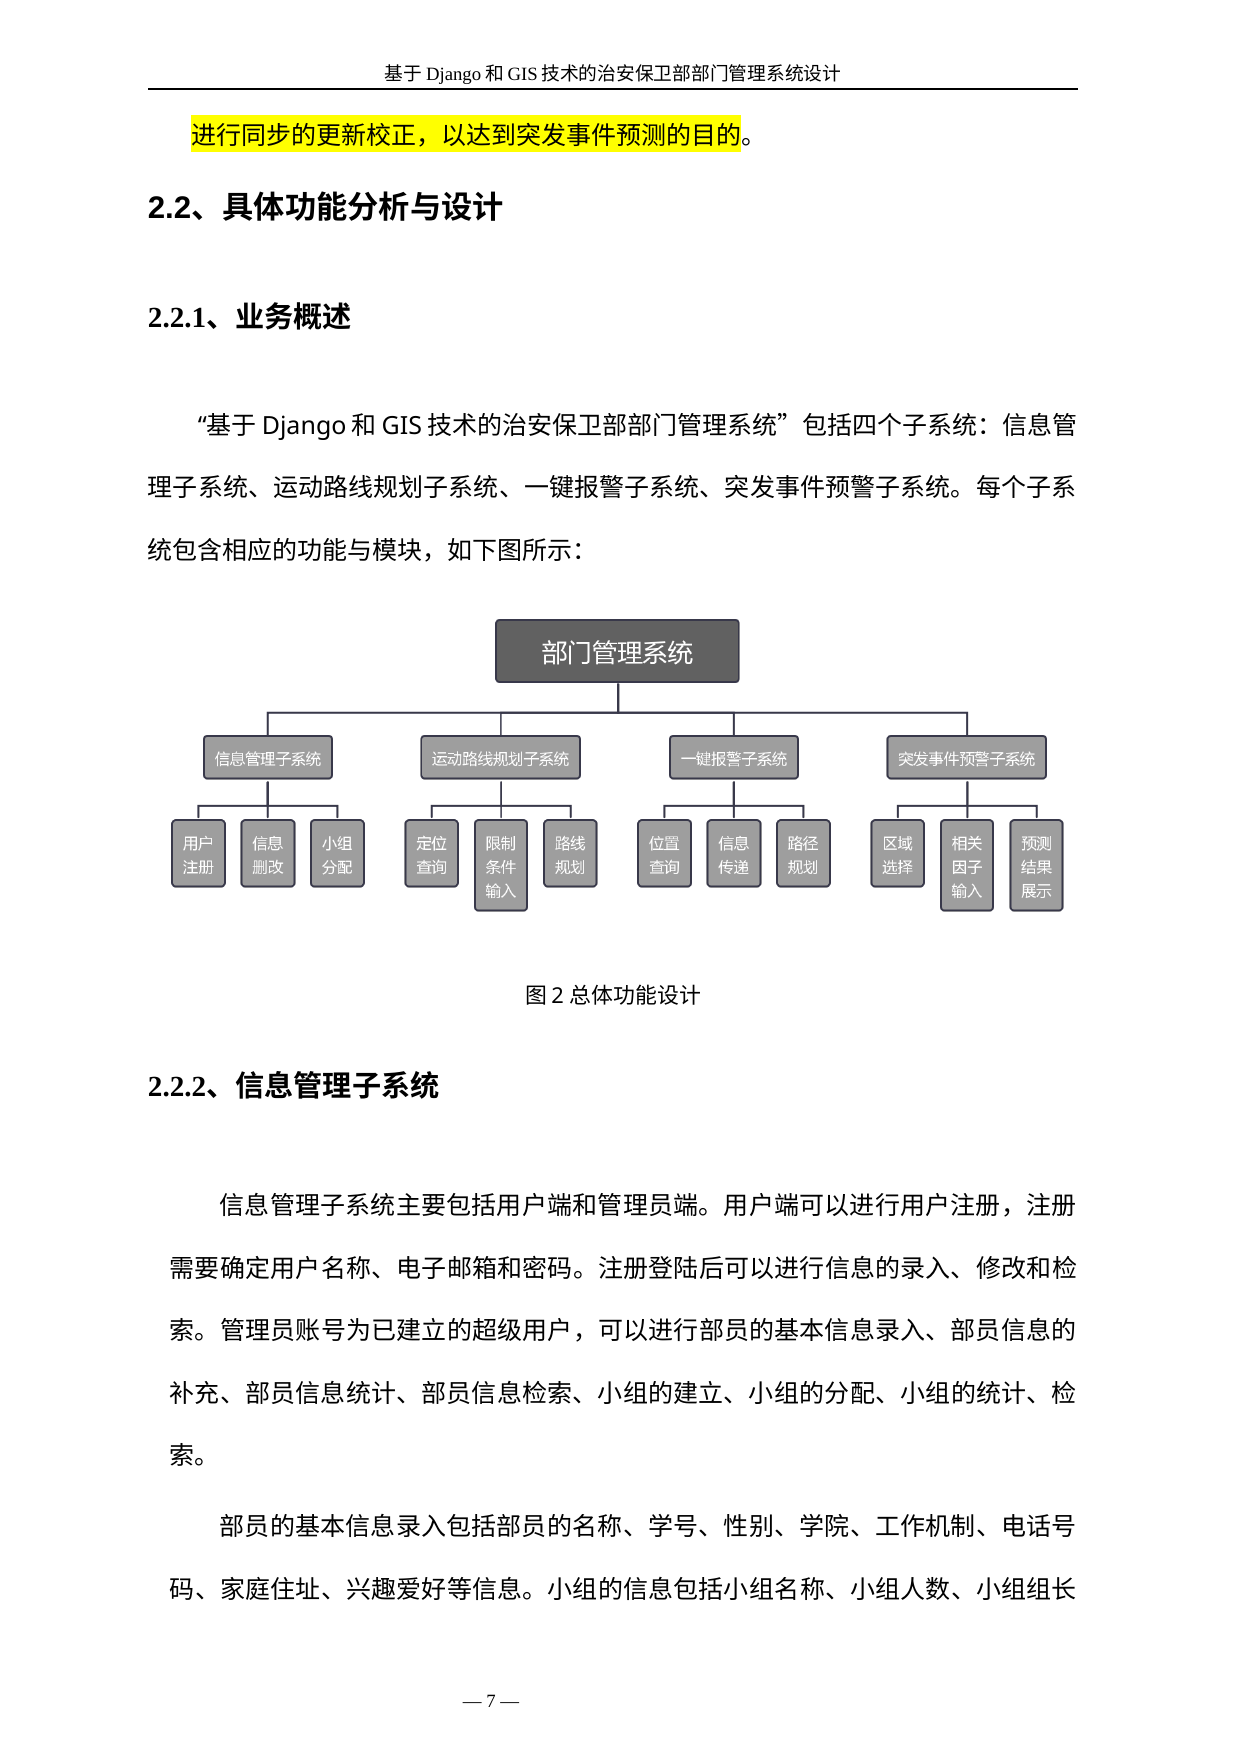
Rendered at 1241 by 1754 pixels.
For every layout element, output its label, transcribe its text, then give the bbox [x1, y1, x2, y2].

text “基于Django和GIS技术的治安保卫部部门管理系统”包括四个子系统：信息管理子系统、运动路线规划子系统、一键报警子系统、突发事件预警子系统。每个子系统包含相应的功能与模块，如下图所示： [148, 392, 1078, 580]
text 图2 总体功能设计 [148, 943, 1078, 1026]
subtitle 2.2、具体功能分析与设计 [148, 173, 1078, 236]
subtitle 2.2.1、业务概述 [148, 284, 1078, 346]
text 信息管理子系统主要包括用户端和管理员端。用户端可以进行用户注册，注册需要确定用户名称、电子邮箱和密码。注册登陆后可以进行信息的录入、修改和检索。管理员账号为已建立的超级用户，可以进行部员的基本信息录入、部员信息的补充、部员信息统计、部员信息检索、小组的建立、小组的分配、小组的统计、检索。 [169, 1173, 1078, 1485]
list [148, 102, 1078, 165]
picture [142, 588, 1099, 943]
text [169, 1493, 1078, 1618]
subtitle 2.2.2、信息管理子系统 [148, 1053, 1078, 1115]
